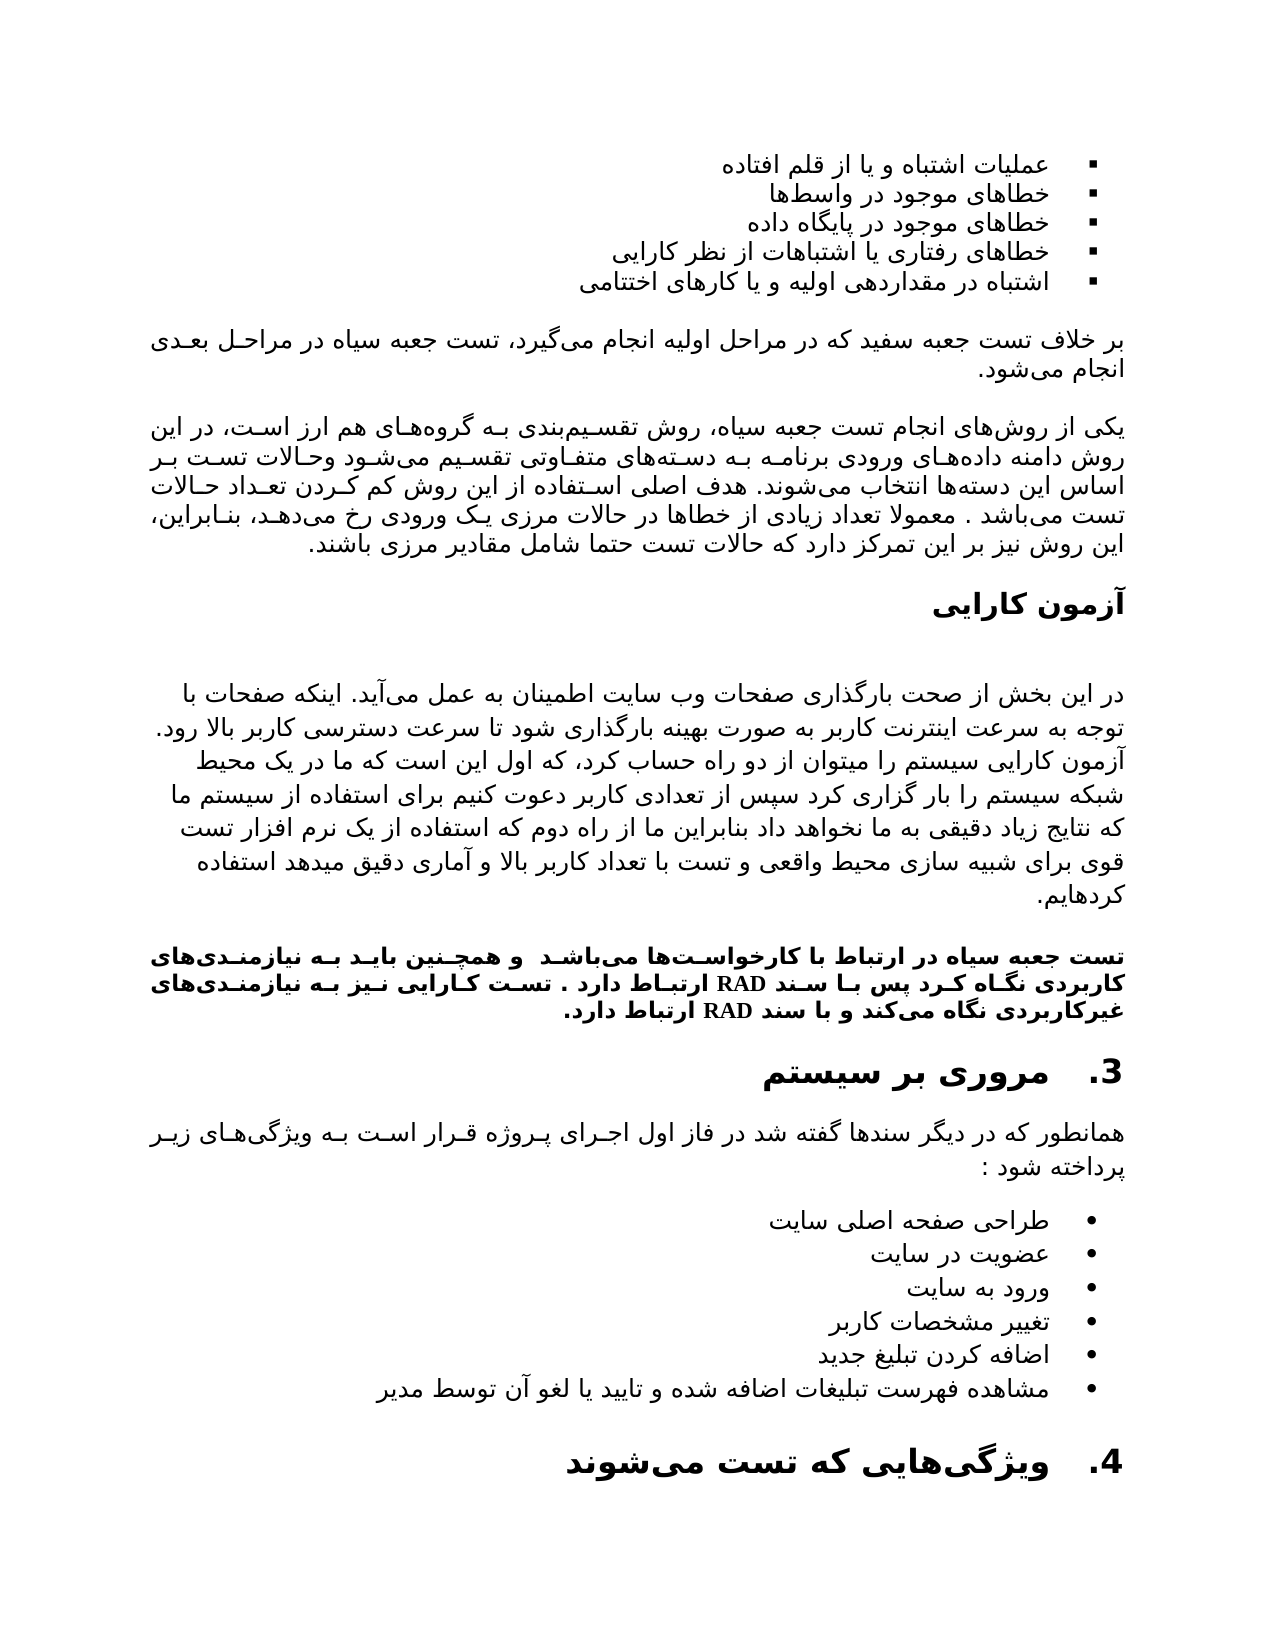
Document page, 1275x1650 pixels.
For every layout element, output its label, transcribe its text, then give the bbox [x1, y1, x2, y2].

list اشتباه در مقداردهی اولیه و یا کارهای اختتامی [150, 267, 1087, 296]
text همانطور که در دیگر سندها گفته شد در فاز اول اجرای پروژه قرار است به ویژگی‌های زیر پرداخته شود : [150, 1118, 1125, 1181]
list تغییر مشخصات کاربر [150, 1307, 1087, 1336]
text یکی از روش‌های انجام تست جعبه سیاه، روش تقسیم‌بندی به گروه‌های هم ارز است، در این روش دامنه داده‌های ورودی برنامه به دسته‌های متفاوتی تقسیم می‌شود وحالات تست بر اساس این دسته‌ها انتخاب می‌شوند. هدف اصلی استفاده از این روش کم کردن تعداد حالات تست می‌باشد . معمولا تعداد زیادی از خطاها در حالات مرزی یک ورودی رخ می‌دهد، بنابراین، این روش نیز بر این تمرکز دارد که حالات تست حتما شامل مقادیر مرزی باشند. [150, 412, 1125, 558]
list خطاهای موجود در پایگاه داده [150, 208, 1087, 237]
list عملیات اشتباه و یا از قلم افتاده [150, 150, 1087, 179]
list طراحی صفحه اصلی سایت [150, 1206, 1087, 1235]
subtitle آزمون کارایی [150, 587, 1125, 621]
text بر خلاف تست جعبه سفید که در مراحل اولیه انجام می‌گیرد، تست جعبه سیاه در مراحل بعدی انجام می‌شود. [150, 325, 1125, 383]
text در این بخش از صحت بارگذاری صفحات وب سایت اطمینان به عمل می‌آید. اینکه صفحات با توجه به سرعت اینترنت کاربر به صورت بهینه بارگذاری شود تا سرعت دسترسی کاربر بالا رود. آزمون کارایی سیستم را میتوان از دو راه حساب کرد، که اول این است که ما در یک محیط شبکه سیستم را بار گزاری کرد سپس از تعدادی کاربر دعوت کنیم برای استفاده از سیستم ما که نتایج زیاد دقیقی به ما نخواهد داد بنابراین ما از راه دوم که استفاده از یک نرم افزار تست قوی برای شبیه سازی محیط واقعی و تست با تعداد کاربر بالا و آماری دقیق میدهد استفاده کردهایم. [150, 679, 1125, 910]
list ویژگی‌هایی که تست می‌شوند [150, 1442, 1087, 1481]
list اضافه کردن تبلیغ جدید [150, 1340, 1087, 1369]
list مروری بر سیستم [150, 1053, 1087, 1092]
text تست جعبه سیاه در ارتباط با کارخواست‌ها می‌باشد و همچنین باید به نیازمندی‌های کاربردی نگاه کرد پس با سند RAD ارتباط دارد . تست کارایی نیز به نیازمندی‌های غیرکاربردی نگاه می‌کند و با سند RAD ارتباط دارد. [150, 943, 1125, 1024]
list خطاهای رفتاری یا اشتباهات از نظر کارایی [150, 237, 1087, 267]
list مشاهده فهرست تبلیغات اضافه شده و تایید یا لغو آن توسط مدیر [150, 1374, 1087, 1403]
list ورود به سایت [150, 1273, 1087, 1302]
list عضویت در سایت [150, 1240, 1087, 1269]
list خطاهای موجود در واسط‌ها [150, 179, 1087, 208]
